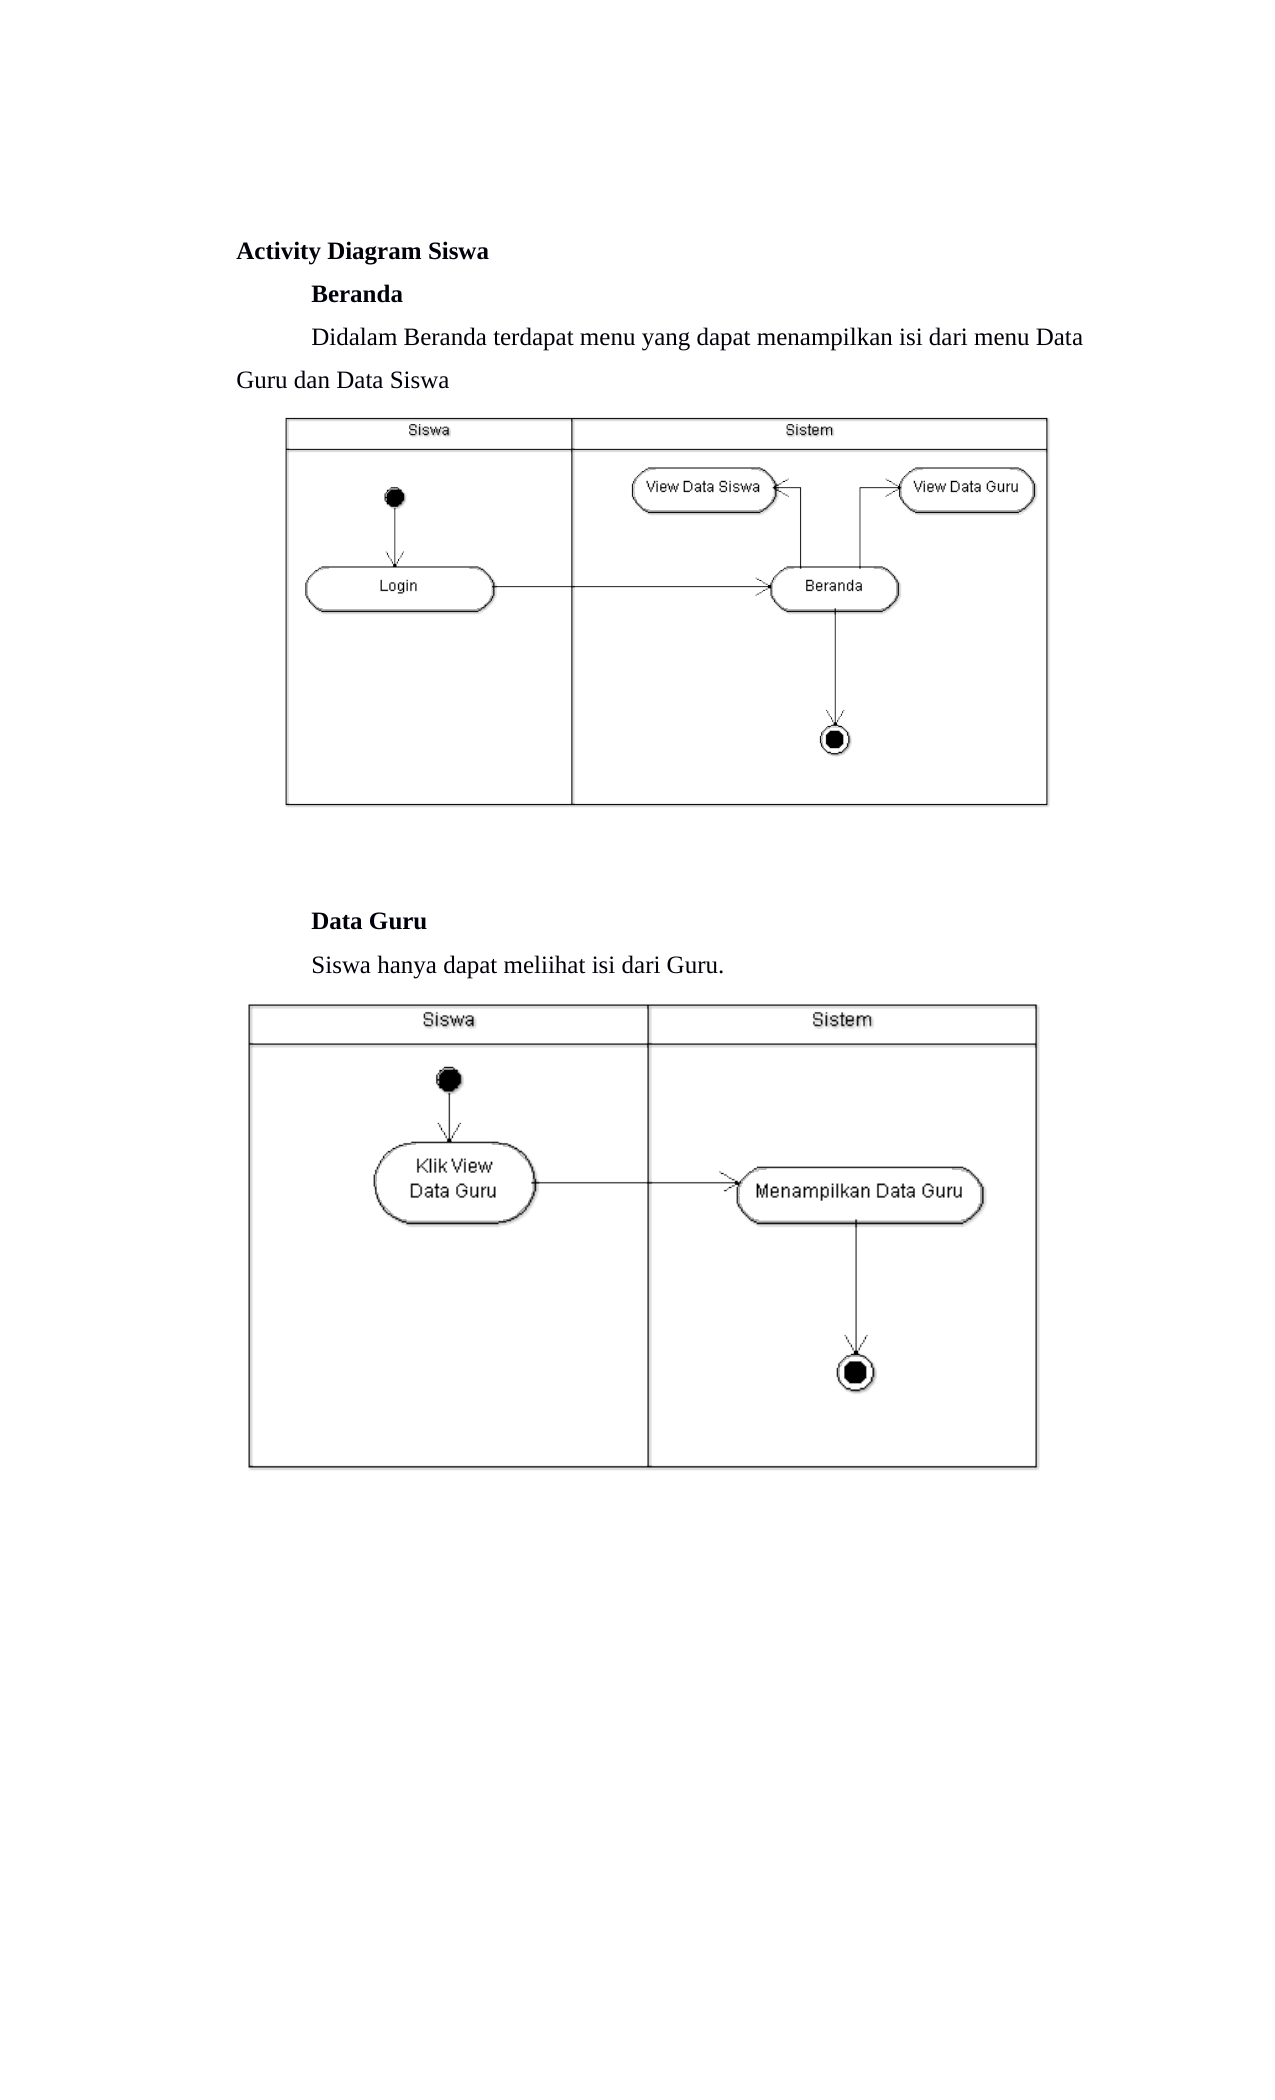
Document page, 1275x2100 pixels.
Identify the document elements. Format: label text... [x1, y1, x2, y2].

text Siswa hanya dapat meliihat isi dari Guru. [236, 950, 1098, 978]
text Activity Diagram Siswa [236, 236, 1098, 265]
picture [236, 992, 1084, 1513]
text Beranda [236, 279, 1098, 308]
picture [236, 408, 1097, 893]
text Data Guru [236, 907, 1098, 935]
